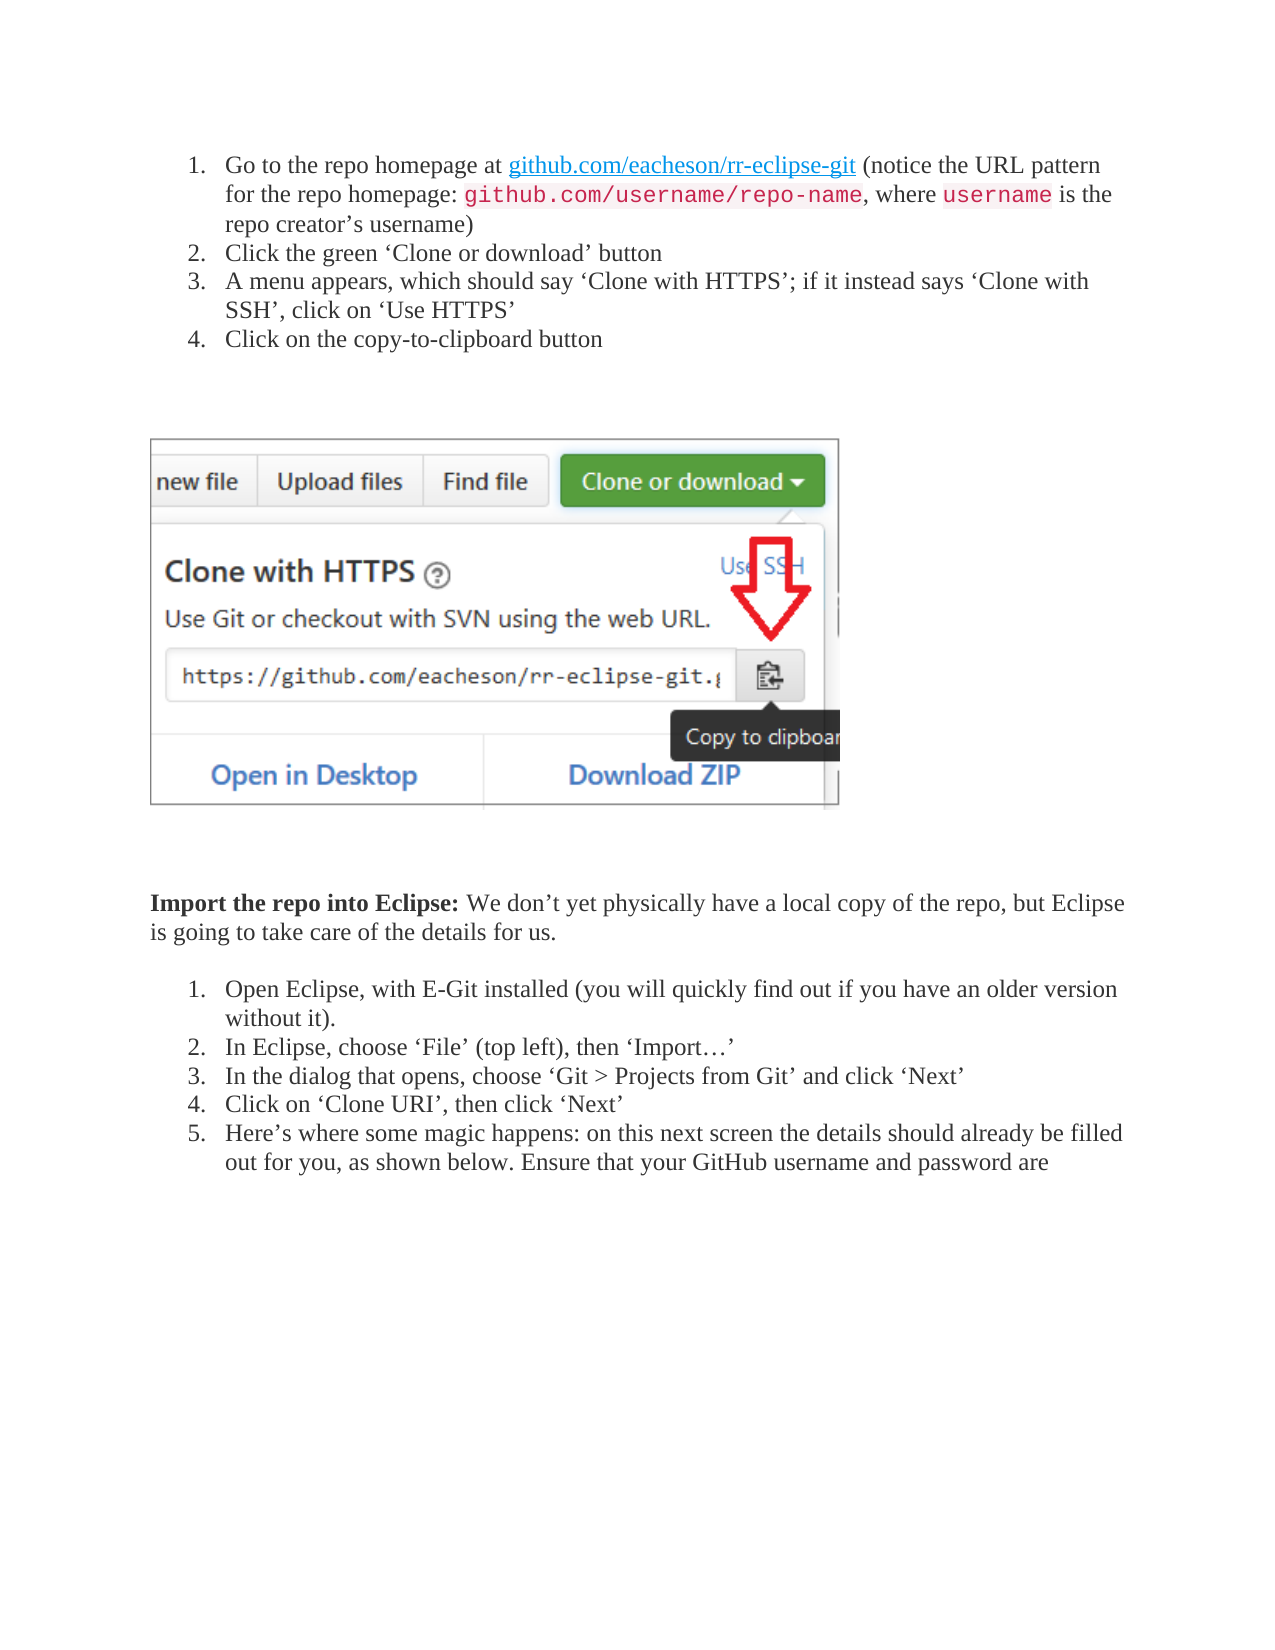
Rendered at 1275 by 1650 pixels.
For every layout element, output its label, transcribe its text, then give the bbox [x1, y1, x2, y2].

list Click on the copy-to-clipboard button [187, 324, 1125, 353]
list In the dialog that opens, choose ‘Git > Projects from Git’ and click ‘Next’ [187, 1061, 1125, 1089]
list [187, 1118, 1125, 1176]
list Go to the repo homepage at github.com/eacheson/rr-eclipse-git (notice the URL pattern for the repo homepage: github.com/username/repo-name, where username is the repo creator’s username) [187, 150, 1125, 238]
text Import the repo into Eclipse: We don’t yet physically have a local copy of the repo, but Eclipse is going to take care of the details for us. [150, 888, 1125, 945]
list Open Eclipse, with E-Git installed (you will quickly find out if you have an older version without it). [187, 974, 1125, 1032]
list In Eclipse, choose ‘File’ (top left), then ‘Import…’ [187, 1032, 1125, 1061]
picture [150, 435, 840, 810]
list A menu appears, which should say ‘Clone with HTTPS’; if it instead says ‘Clone with SSH’, click on ‘Use HTTPS’ [187, 266, 1125, 324]
list Click the green ‘Clone or download’ button [187, 238, 1125, 266]
list Click on ‘Clone URI’, then click ‘Next’ [187, 1089, 1125, 1118]
